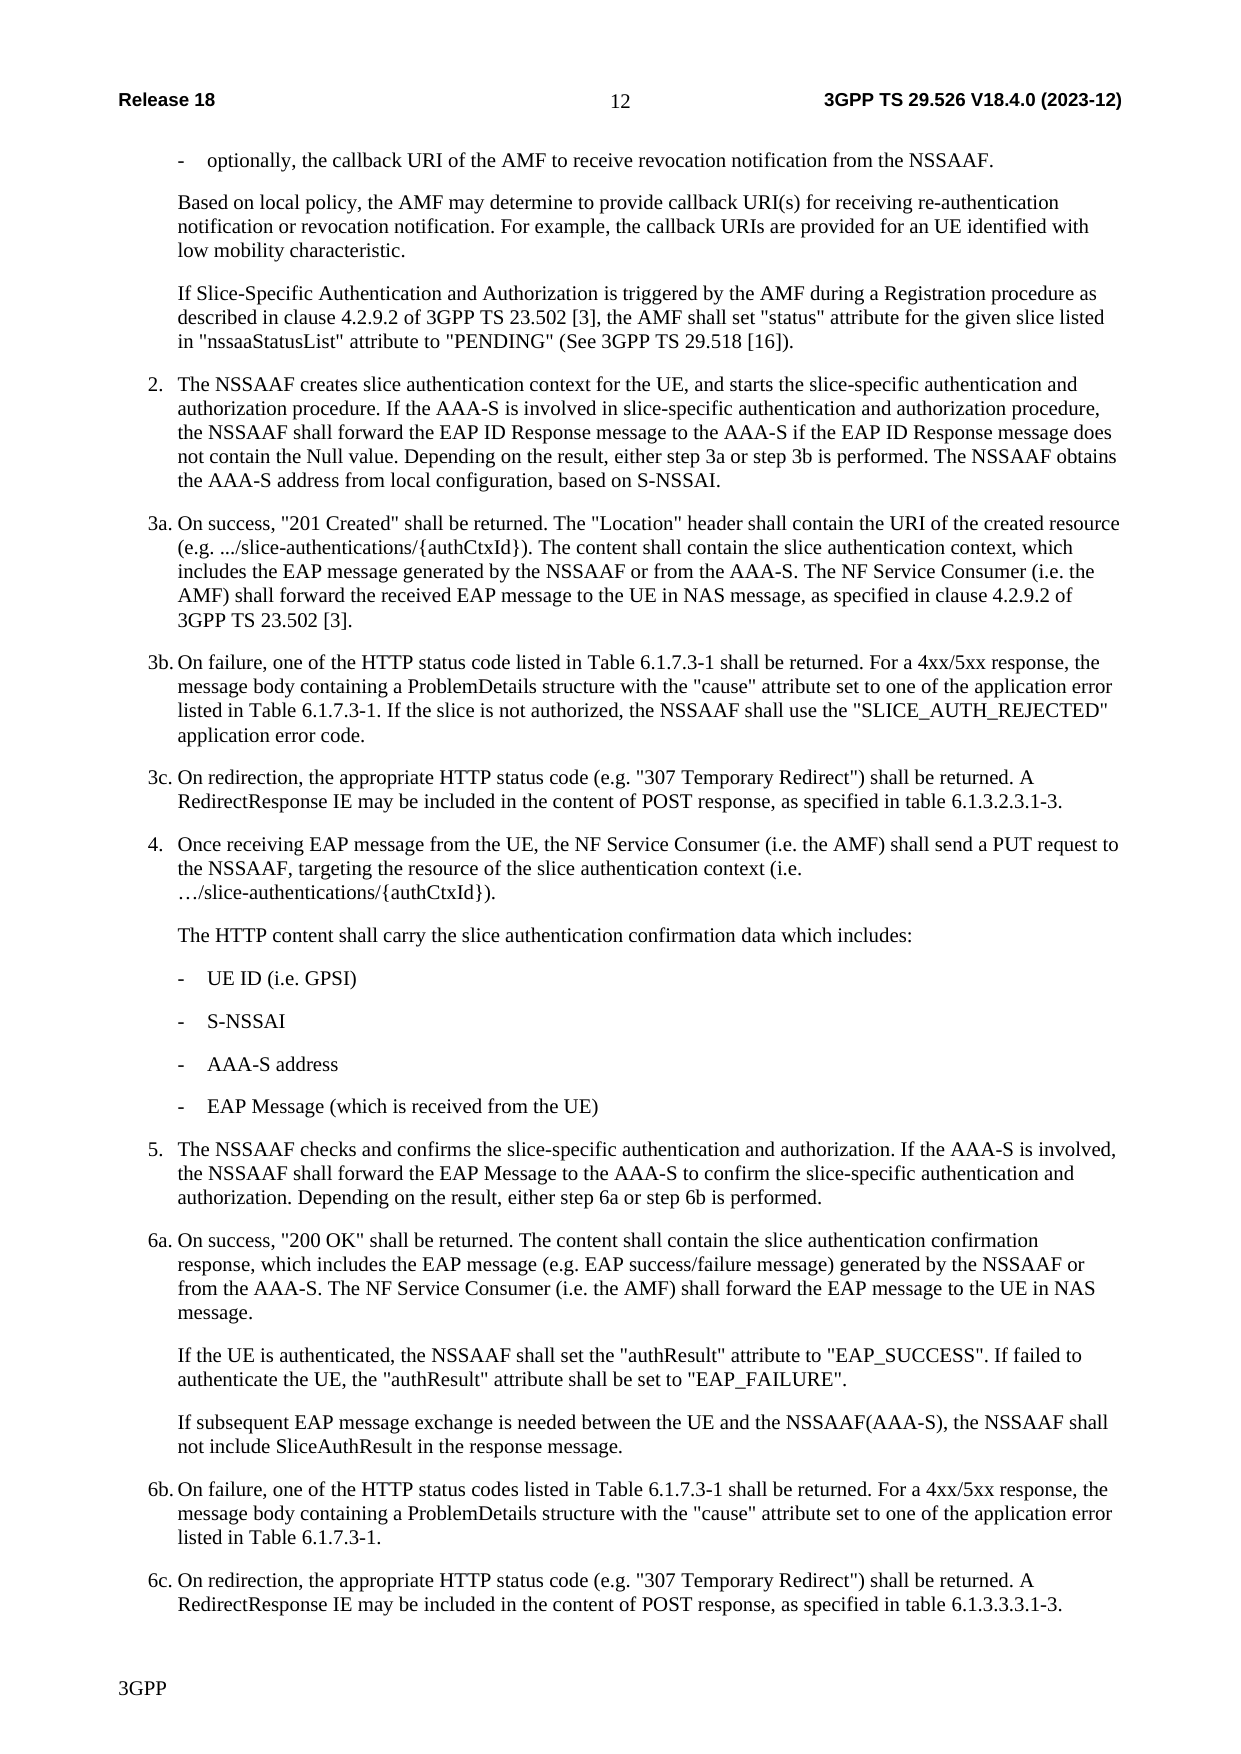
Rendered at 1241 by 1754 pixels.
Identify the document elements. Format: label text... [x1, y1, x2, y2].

text 4. Once receiving EAP message from the UE, the NF Service Consumer (i.e. the AMF) shall send a PUT request to the NSSAAF, targeting the resource of the slice authentication context (i.e. …/slice-authentications/{authCtxId}). [148, 832, 1122, 904]
text 3a. On success, "201 Created" shall be returned. The "Location" header shall contain the URI of the created resource (e.g. .../slice-authentications/{authCtxId}). The content shall contain the slice authentication context, which includes the EAP message generated by the NSSAAF or from the AAA-S. The NF Service Consumer (i.e. the AMF) shall forward the received EAP message to the UE in NAS message, as specified in clause 4.2.9.2 of 3GPP TS 23.502 [3]. [148, 511, 1122, 632]
text - AAA-S address [177, 1052, 1122, 1076]
text 3c. On redirection, the appropriate HTTP status code (e.g. "307 Temporary Redirect") shall be returned. A RedirectResponse IE may be included in the content of POST response, as specified in table 6.1.3.2.3.1-3. [148, 765, 1122, 813]
text - UE ID (i.e. GPSI) [177, 966, 1122, 990]
text Based on local policy, the AMF may determine to provide callback URI(s) for receiving re-authentication notification or revocation notification. For example, the callback URIs are provided for an UE identified with low mobility characteristic. [177, 190, 1122, 262]
text - S-NSSAI [177, 1009, 1122, 1033]
text The HTTP content shall carry the slice authentication confirmation data which includes: [177, 923, 1122, 947]
text 6a. On success, "200 OK" shall be returned. The content shall contain the slice authentication confirmation response, which includes the EAP message (e.g. EAP success/failure message) generated by the NSSAAF or from the AAA-S. The NF Service Consumer (i.e. the AMF) shall forward the EAP message to the UE in NAS message. [148, 1228, 1122, 1324]
text 3b. On failure, one of the HTTP status code listed in Table 6.1.7.3-1 shall be returned. For a 4xx/5xx response, the message body containing a ProblemDetails structure with the "cause" attribute set to one of the application error listed in Table 6.1.7.3-1. If the slice is not authorized, the NSSAAF shall use the "SLICE_AUTH_REJECTED" application error code. [148, 650, 1122, 747]
text 5. The NSSAAF checks and confirms the slice-specific authentication and authorization. If the AAA-S is involved, the NSSAAF shall forward the EAP Message to the AAA-S to confirm the slice-specific authentication and authorization. Depending on the result, either step 6a or step 6b is performed. [148, 1137, 1122, 1209]
text - EAP Message (which is received from the UE) [177, 1094, 1122, 1118]
text If subsequent EAP message exchange is needed between the UE and the NSSAAF(AAA-S), the NSSAAF shall not include SliceAuthResult in the response message. [177, 1410, 1122, 1458]
text - optionally, the callback URI of the AMF to receive revocation notification from the NSSAAF. [177, 147, 1122, 172]
text 6c. On redirection, the appropriate HTTP status code (e.g. "307 Temporary Redirect") shall be returned. A RedirectResponse IE may be included in the content of POST response, as specified in table 6.1.3.3.3.1-3. [148, 1568, 1122, 1616]
text If Slice-Specific Authentication and Authorization is triggered by the AMF during a Registration procedure as described in clause 4.2.9.2 of 3GPP TS 23.502 [3], the AMF shall set "status" attribute for the given slice listed in "nssaaStatusList" attribute to "PENDING" (See 3GPP TS 29.518 [16]). [177, 281, 1122, 353]
text 6b. On failure, one of the HTTP status codes listed in Table 6.1.7.3-1 shall be returned. For a 4xx/5xx response, the message body containing a ProblemDetails structure with the "cause" attribute set to one of the application error listed in Table 6.1.7.3-1. [148, 1477, 1122, 1549]
text If the UE is authenticated, the NSSAAF shall set the "authResult" attribute to "EAP_SUCCESS". If failed to authenticate the UE, the "authResult" attribute shall be set to "EAP_FAILURE". [177, 1343, 1122, 1391]
text 2. The NSSAAF creates slice authentication context for the UE, and starts the slice-specific authentication and authorization procedure. If the AAA-S is involved in slice-specific authentication and authorization procedure, the NSSAAF shall forward the EAP ID Response message to the AAA-S if the EAP ID Response message does not contain the Null value. Depending on the result, either step 3a or step 3b is performed. The NSSAAF obtains the AAA-S address from local configuration, based on S-NSSAI. [148, 372, 1122, 492]
